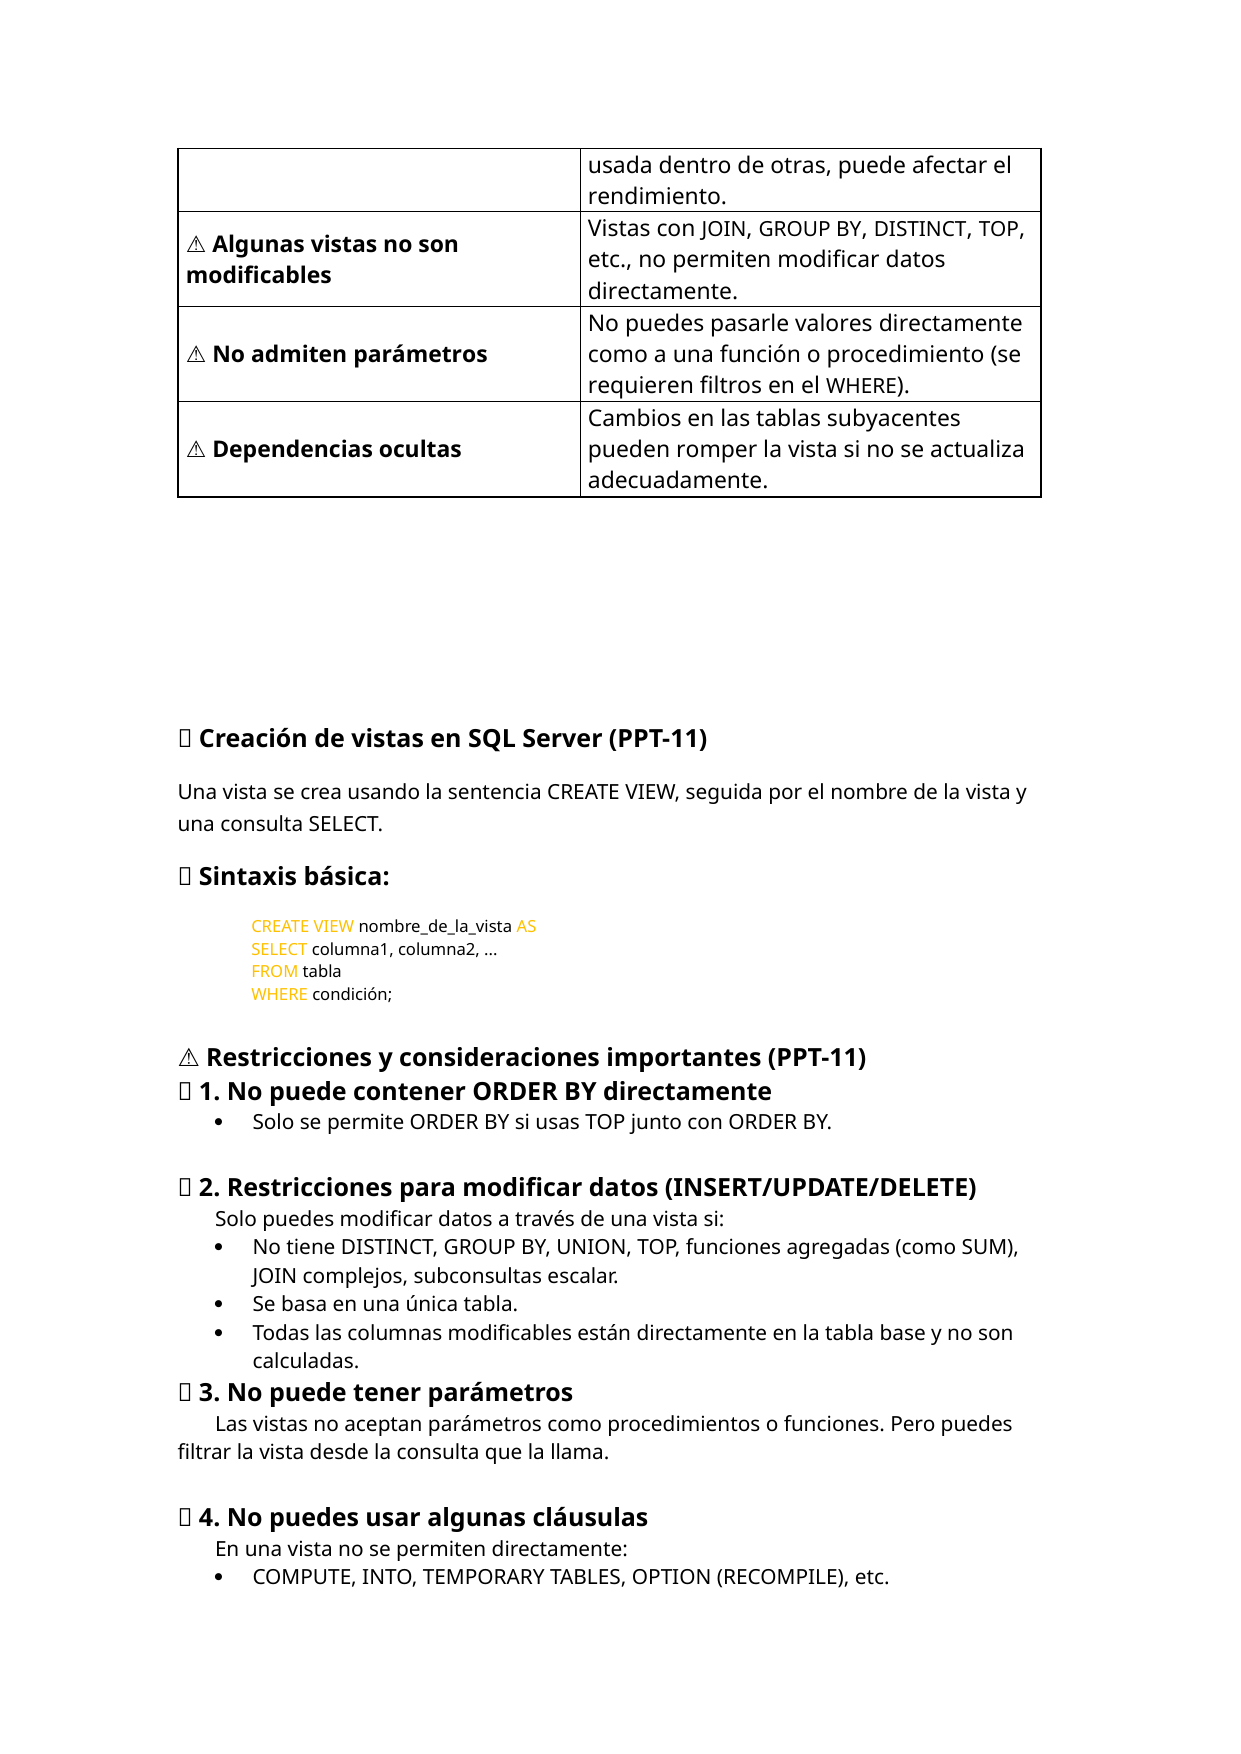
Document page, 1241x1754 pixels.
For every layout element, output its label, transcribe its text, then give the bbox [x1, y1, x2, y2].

text FROM tabla [251, 960, 1063, 983]
text 🔹 1. No puede contener ORDER BY directamente [177, 1073, 1063, 1107]
text Una vista se crea usando la sentencia CREATE VIEW, seguida por el nombre de la vista y una consulta SELECT. [177, 777, 1063, 838]
list COMPUTE, INTO, TEMPORARY TABLES, OPTION (RECOMPILE), etc. [215, 1562, 1063, 1591]
list Se basa en una única tabla. [215, 1289, 1063, 1318]
text CREATE VIEW nombre_de_la_vista AS [251, 914, 1063, 937]
table_cell Cambios en las tablas subyacentes pueden romper la vista si no se actualiza adecuadamente. [581, 402, 1040, 496]
table_cell ⚠️ No admiten parámetros [179, 307, 580, 401]
table_cell Vistas con JOIN, GROUP BY, DISTINCT, TOP, etc., no permiten modificar datos directamente. [581, 212, 1040, 306]
text En una vista no se permiten directamente: [177, 1534, 1063, 1562]
text 🔹 2. Restricciones para modificar datos (INSERT/UPDATE/DELETE) [177, 1170, 1063, 1204]
table_cell ⚠️ Algunas vistas no son modificables [179, 212, 580, 306]
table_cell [179, 149, 580, 211]
list No tiene DISTINCT, GROUP BY, UNION, TOP, funciones agregadas (como SUM), JOIN complejos, subconsultas escalar. [215, 1232, 1063, 1289]
text 🔹 4. No puedes usar algunas cláusulas [177, 1500, 1063, 1534]
text 📌 Sintaxis básica: [177, 859, 1063, 893]
list Solo se permite ORDER BY si usas TOP junto con ORDER BY. [215, 1107, 1063, 1136]
text Las vistas no aceptan parámetros como procedimientos o funciones. Pero puedes filtrar la vista desde la consulta que la llama. [177, 1409, 1063, 1466]
text SELECT columna1, columna2, ... [251, 937, 1063, 960]
text ✅ Creación de vistas en SQL Server (PPT-11) [177, 721, 1063, 755]
table_cell ⚠️ Dependencias ocultas [179, 402, 580, 496]
text ⚠️ Restricciones y consideraciones importantes (PPT-11) [177, 1039, 1063, 1073]
list Todas las columnas modificables están directamente en la tabla base y no son calculadas. [215, 1318, 1063, 1375]
text 🔹 3. No puede tener parámetros [177, 1375, 1063, 1409]
table_cell No puedes pasarle valores directamente como a una función o procedimiento (se requieren filtros en el WHERE). [581, 307, 1040, 401]
text WHERE condición; [251, 983, 1063, 1005]
text Solo puedes modificar datos a través de una vista si: [177, 1204, 1063, 1232]
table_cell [581, 149, 1040, 211]
